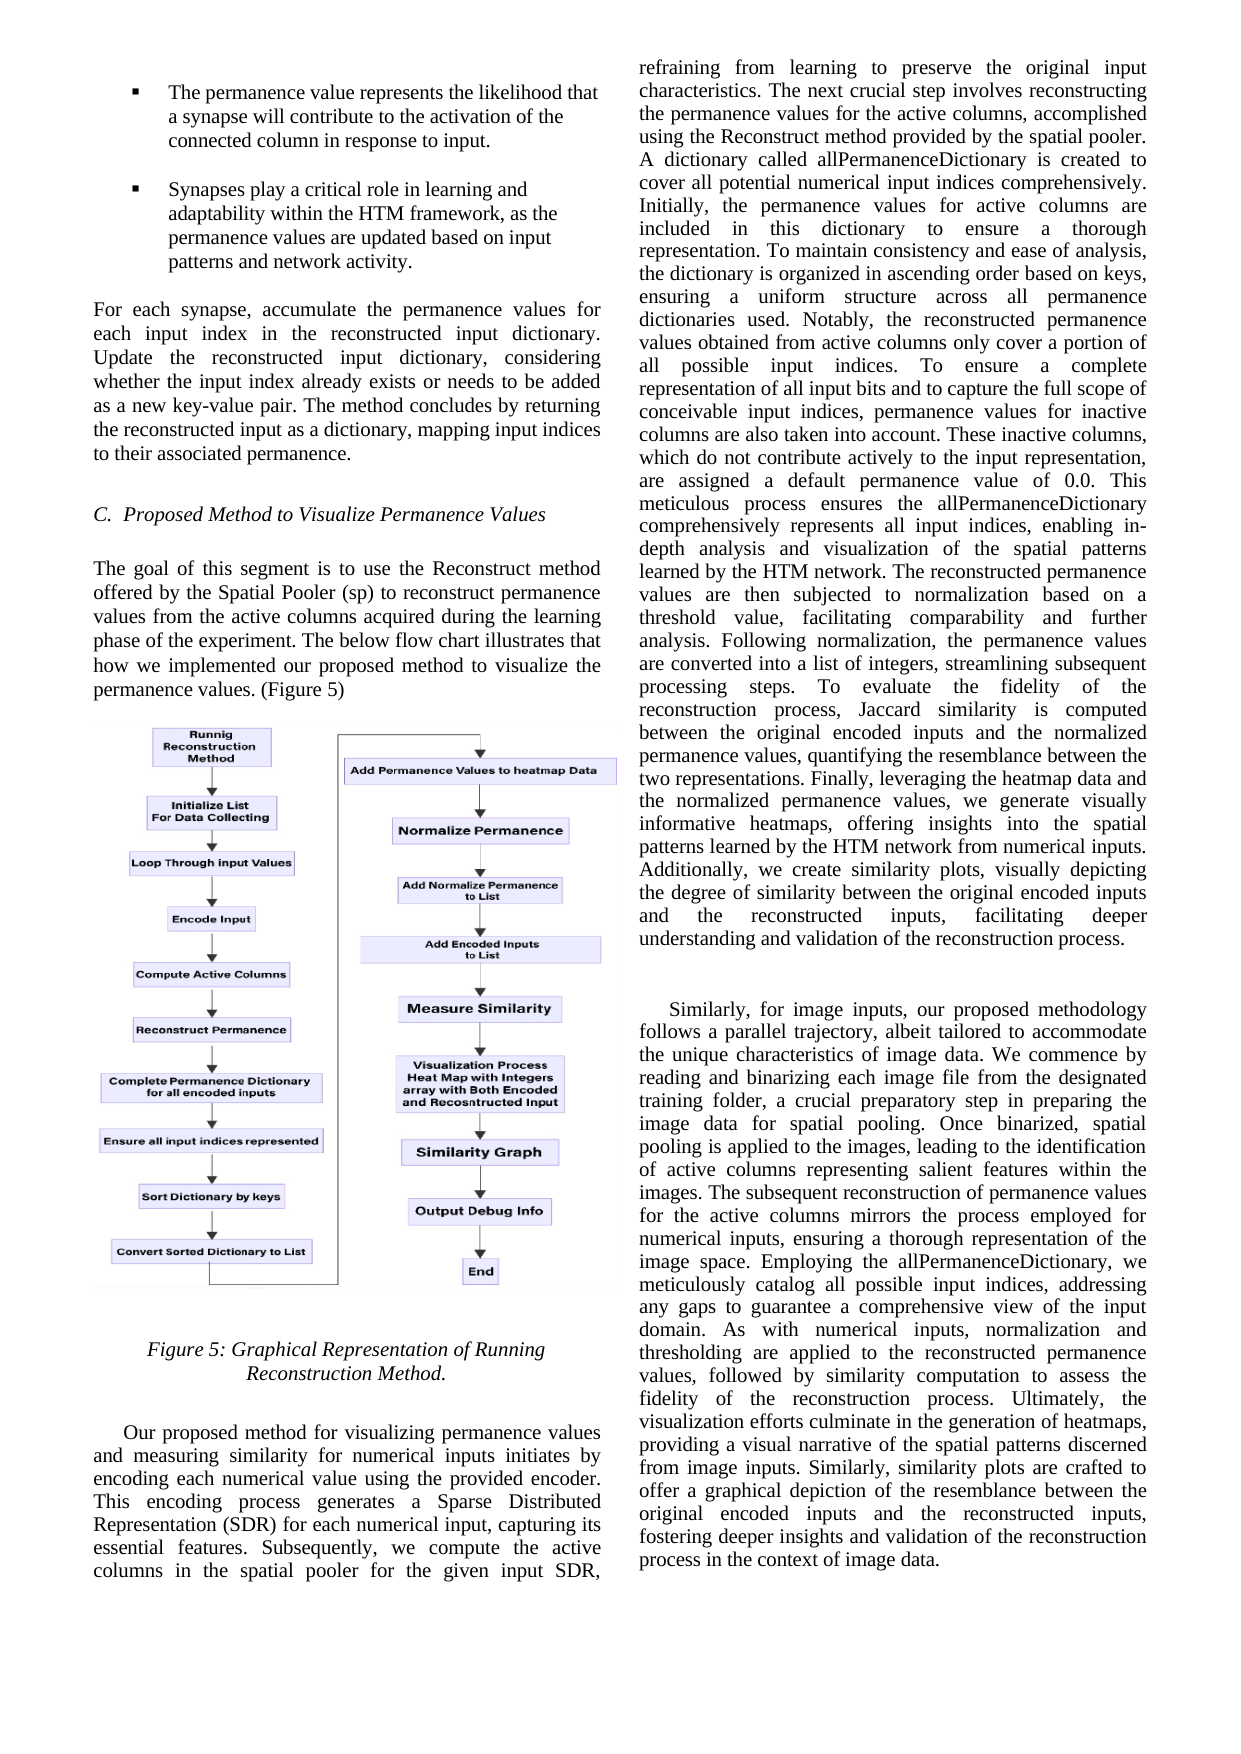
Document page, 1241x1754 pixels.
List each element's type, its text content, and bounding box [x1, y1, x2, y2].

picture [93, 724, 621, 1289]
text For each synapse, accumulate the permanence values for each input index in the reconstructed input dictionary. Update the reconstructed input dictionary, considering whether the input index already exists or needs to be added as a new key-value pair. The method concludes by returning the reconstructed input as a dictionary, mapping input indices to their associated permanence. [93, 297, 601, 465]
text Our proposed method for visualizing permanence values and measuring similarity for numerical inputs initiates by encoding each numerical value using the provided encoder. This encoding process generates a Sparse Distributed Representation (SDR) for each numerical input, capturing its essential features. Subsequently, we compute the active columns in the spatial pooler for the given input SDR, refraining from learning to preserve the original input characteristics. The next crucial step involves reconstructing the permanence values for the active columns, accomplished using the Reconstruct method provided by the spatial pooler. A dictionary called allPermanenceDictionary is created to cover all potential numerical input indices comprehensively. Initially, the permanence values for active columns are included in this dictionary to ensure a thorough representation. To maintain consistency and ease of analysis, the dictionary is organized in ascending order based on keys, ensuring a uniform structure across all permanence dictionaries used. Notably, the reconstructed permanence values obtained from active columns only cover a portion of all possible input indices. To ensure a complete representation of all input bits and to capture the full scope of conceivable input indices, permanence values for inactive columns are also taken into account. These inactive columns, which do not contribute actively to the input representation, are assigned a default permanence value of 0.0. This meticulous process ensures the allPermanenceDictionary comprehensively represents all input indices, enabling in-depth analysis and visualization of the spatial patterns learned by the HTM network. The reconstructed permanence values are then subjected to normalization based on a threshold value, facilitating comparability and further analysis. Following normalization, the permanence values are converted into a list of integers, streamlining subsequent processing steps. To evaluate the fidelity of the reconstruction process, Jaccard similarity is computed between the original encoded inputs and the normalized permanence values, quantifying the resemblance between the two representations. Finally, leveraging the heatmap data and the normalized permanence values, we generate visually informative heatmaps, offering insights into the spatial patterns learned by the HTM network from numerical inputs. Additionally, we create similarity plots, visually depicting the degree of similarity between the original encoded inputs and the reconstructed inputs, facilitating deeper understanding and validation of the reconstruction process. [639, 56, 1147, 950]
text Figure 5: Graphical Representation of Running Reconstruction Method. [93, 1337, 601, 1385]
subtitle Proposed Method to Visualize Permanence Values [93, 502, 601, 550]
text Similarly, for image inputs, our proposed methodology follows a parallel trajectory, albeit tailored to accommodate the unique characteristics of image data. We commence by reading and binarizing each image file from the designated training folder, a crucial preparatory step in preparing the image data for spatial pooling. Once binarized, spatial pooling is applied to the images, leading to the identification of active columns representing salient features within the images. The subsequent reconstruction of permanence values for the active columns mirrors the process employed for numerical inputs, ensuring a thorough representation of the image space. Employing the allPermanenceDictionary, we meticulously catalog all possible input indices, addressing any gaps to guarantee a comprehensive view of the input domain. As with numerical inputs, normalization and thresholding are applied to the reconstructed permanence values, followed by similarity computation to assess the fidelity of the reconstruction process. Ultimately, the visualization efforts culminate in the generation of heatmaps, providing a visual narrative of the spatial patterns discerned from image inputs. Similarly, similarity plots are crafted to offer a graphical depiction of the resemblance between the original encoded inputs and the reconstructed inputs, fostering deeper insights and validation of the reconstruction process in the context of image data. [639, 998, 1147, 1571]
text The goal of this segment is to use the Reconstruct method offered by the Spatial Pooler (sp) to reconstruct permanence values from the active columns acquired during the learning phase of the experiment. The below flow chart illustrates that how we implemented our proposed method to visualize the permanence values. (Figure 5) [93, 556, 601, 701]
list The permanence value represents the likelihood that a synapse will contribute to the activation of the connected column in response to input. [131, 80, 601, 152]
list Synapses play a critical role in learning and adaptability within the HTM framework, as the permanence values are updated based on input patterns and network activity. [131, 177, 601, 273]
